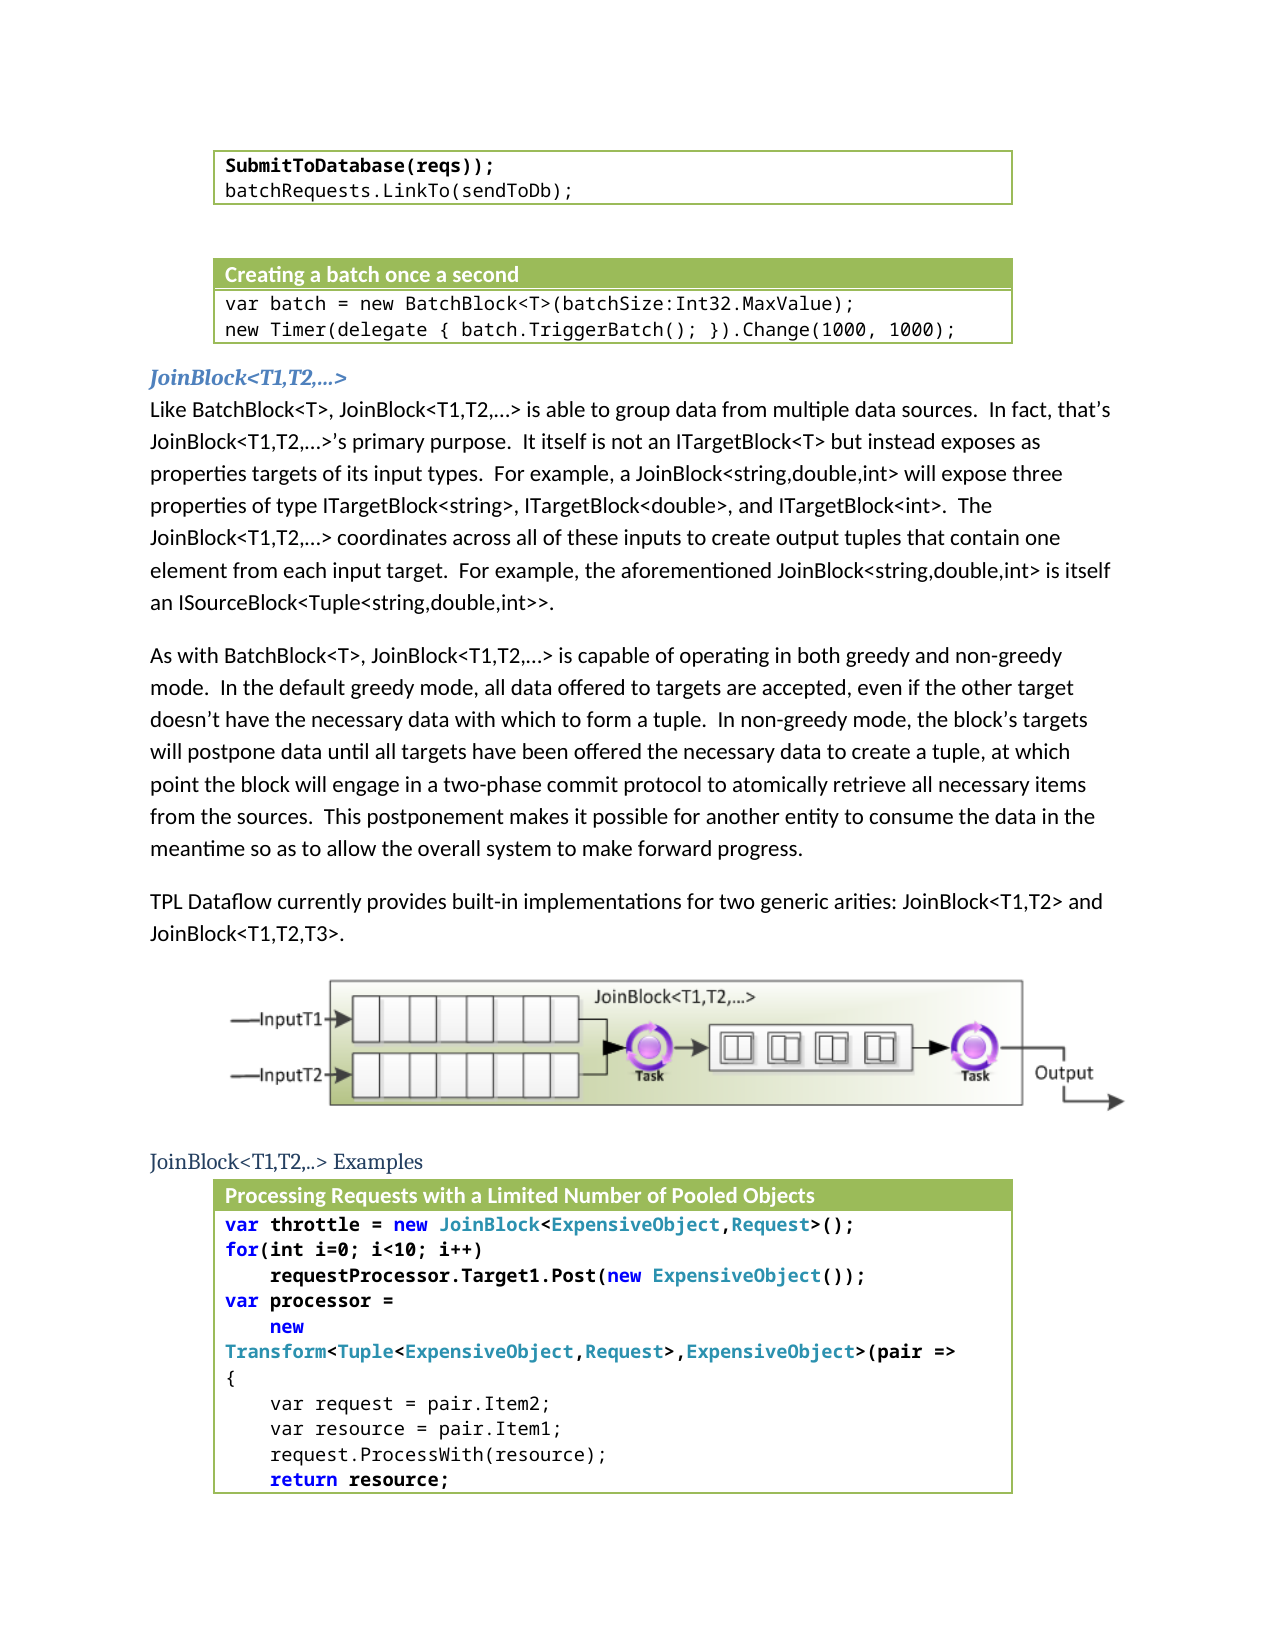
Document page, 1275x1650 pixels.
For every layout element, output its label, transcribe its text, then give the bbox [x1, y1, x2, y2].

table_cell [215, 152, 1011, 203]
picture [225, 972, 1131, 1124]
text TPL Dataflow currently provides built-in implementations for two generic arities: JoinBlock<T1,T2> and JoinBlock<T1,T2,T3>. [150, 887, 1125, 947]
table_header Processing Requests with a Limited Number of Pooled Objects [215, 1181, 1011, 1209]
text As with BatchBlock<T>, JoinBlock<T1,T2,…> is capable of operating in both greedy and non-greedy mode. In the default greedy mode, all data offered to targets are accepted, even if the other target doesn’t have the necessary data with which to form a tuple. In non-greedy mode, the block’s targets will postpone data until all targets have been offered the necessary data to create a tuple, at which point the block will engage in a two-phase commit protocol to atomically retrieve all necessary items from the sources. This postponement makes it possible for another entity to consume the data in the meantime so as to allow the overall system to make forward progress. [150, 641, 1125, 862]
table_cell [215, 1211, 1011, 1492]
subtitle JoinBlock<T1,T2,…> [150, 364, 1125, 391]
table_header Creating a batch once a second [215, 260, 1011, 288]
table_cell var batch = new BatchBlock<T>(batchSize:Int32.MaxValue); new Timer(delegate { batch.TriggerBatch(); }).Change(1000, 1000); [215, 291, 1011, 342]
subtitle JoinBlock<T1,T2,..> Examples [150, 1149, 1125, 1175]
text Like BatchBlock<T>, JoinBlock<T1,T2,…> is able to group data from multiple data sources. In fact, that’s JoinBlock<T1,T2,…>’s primary purpose. It itself is not an ITargetBlock<T> but instead exposes as properties targets of its input types. For example, a JoinBlock<string,double,int> will expose three properties of type ITargetBlock<string>, ITargetBlock<double>, and ITargetBlock<int>. The JoinBlock<T1,T2,…> coordinates across all of these inputs to create output tuples that contain one element from each input target. For example, the aforementioned JoinBlock<string,double,int> is itself an ISourceBlock<Tuple<string,double,int>>. [150, 395, 1125, 616]
